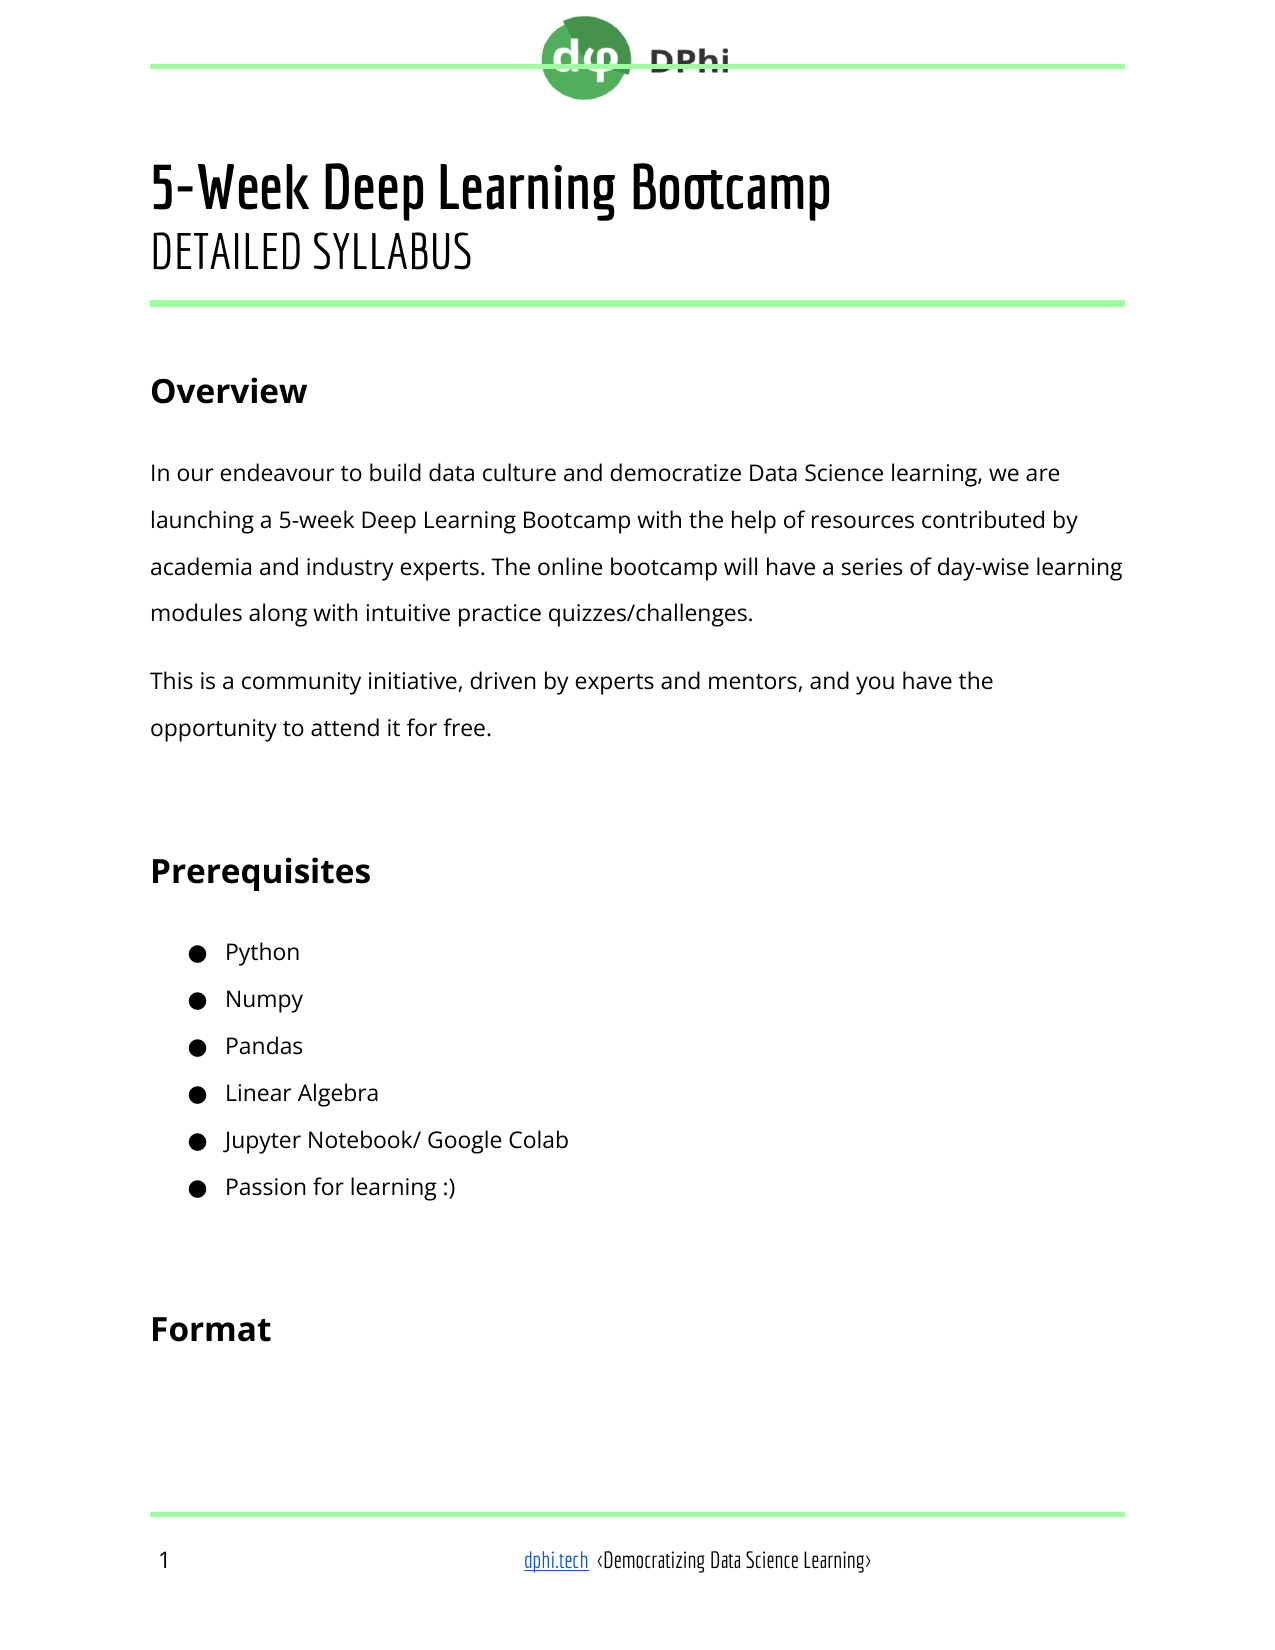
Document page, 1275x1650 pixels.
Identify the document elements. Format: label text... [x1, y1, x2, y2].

list Jupyter Notebook/ Google Colab [187, 1124, 1125, 1155]
picture [150, 7, 1125, 109]
list Linear Algebra [187, 1077, 1125, 1108]
text This is a community initiative, driven by experts and mentors, and you have the opportunity to attend it for free. [150, 665, 1125, 743]
subtitle Format [150, 1306, 1125, 1352]
list Numpy [187, 983, 1125, 1014]
list Passion for learning :) [187, 1171, 1125, 1202]
list Pandas [187, 1030, 1125, 1061]
subtitle Prerequisites [150, 847, 1125, 893]
title 5-Week Deep Learning Bootcamp DETAILED SYLLABUS [150, 150, 1125, 279]
picture [150, 1512, 1125, 1517]
subtitle Overview [150, 368, 1125, 413]
picture [150, 300, 1125, 307]
text In our endeavour to build data culture and democratize Data Science learning, we are launching a 5-week Deep Learning Bootcamp with the help of resources contributed by academia and industry experts. The online bootcamp will have a series of day-wise learning modules along with intuitive practice quizzes/challenges. [150, 457, 1125, 629]
list Python [187, 936, 1125, 968]
